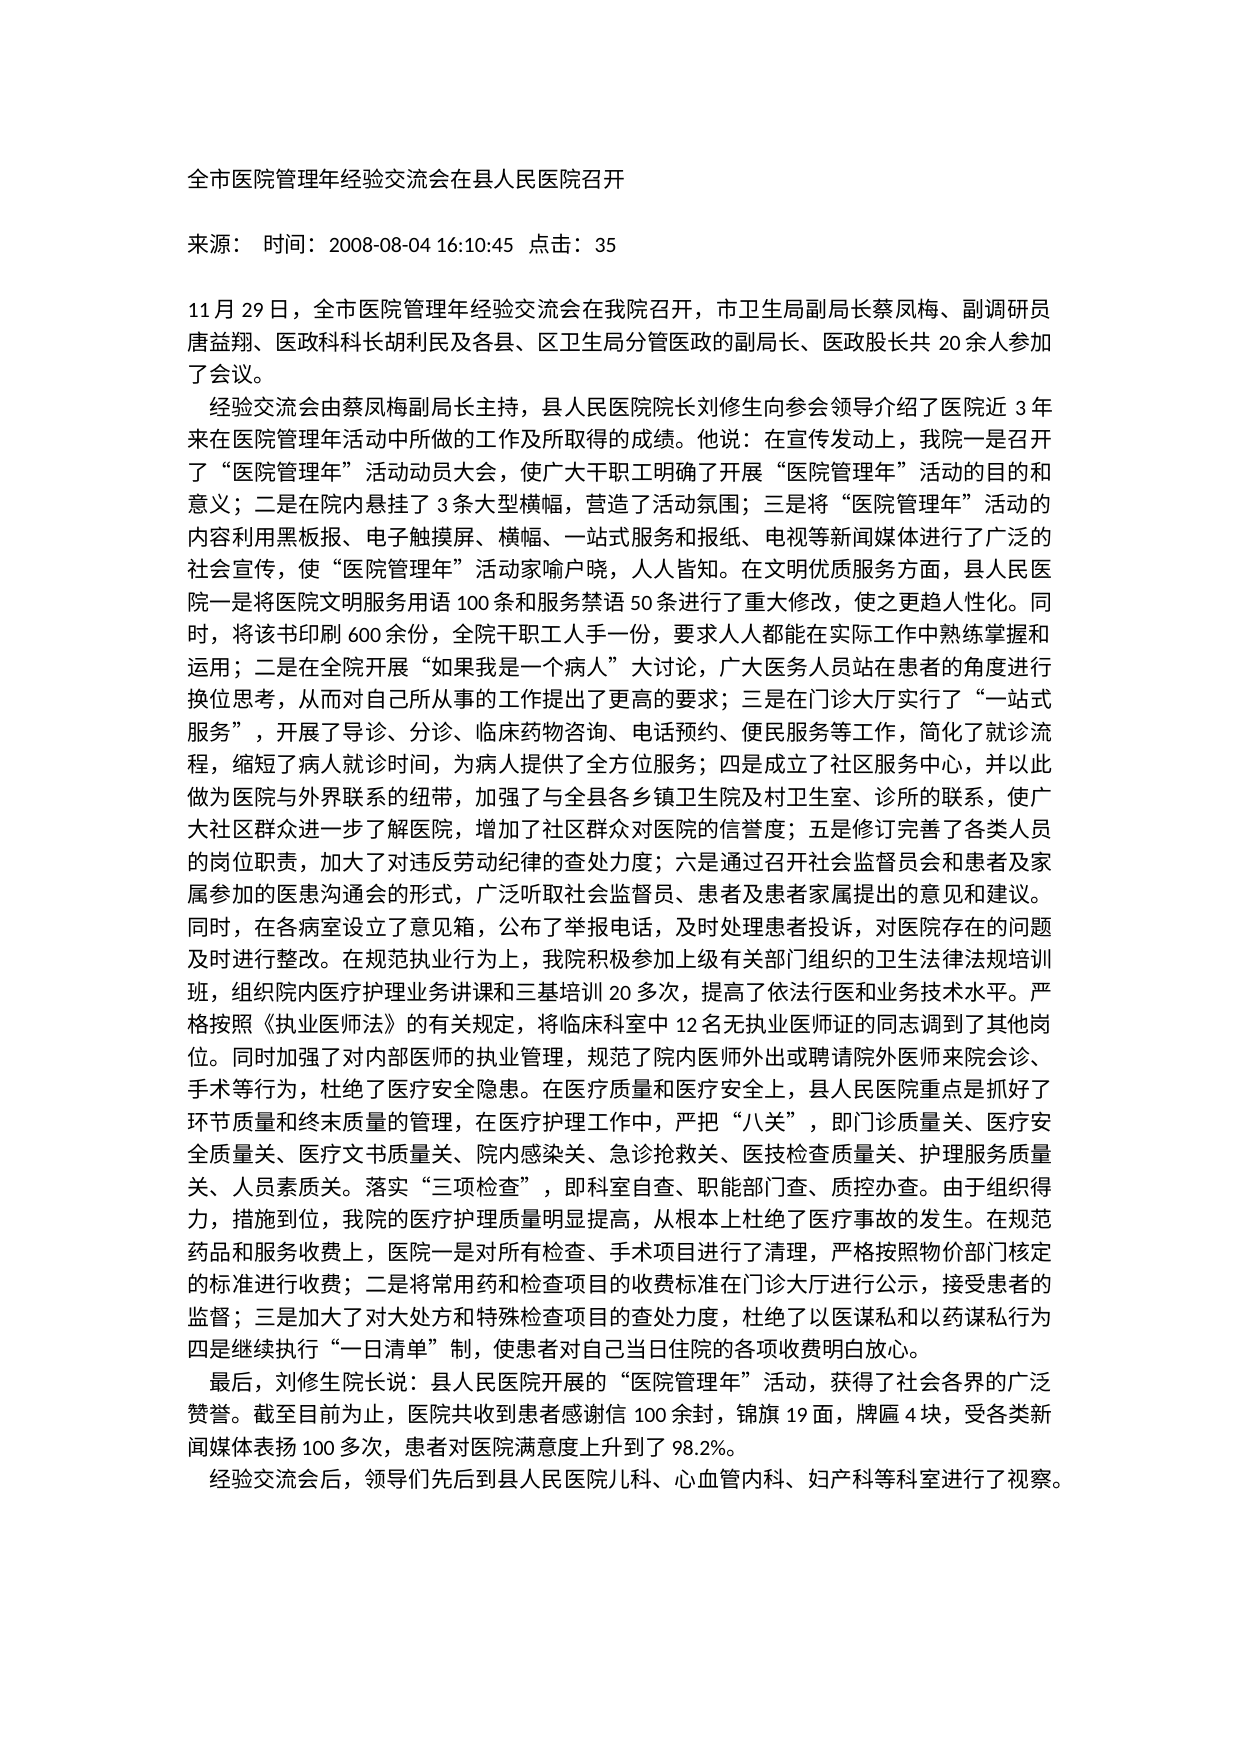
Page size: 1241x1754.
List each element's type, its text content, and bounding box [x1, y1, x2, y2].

text 最后，刘修生院长说：县人民医院开展的“医院管理年”活动，获得了社会各界的广泛赞誉。截至目前为止，医院共收到患者感谢信100余封，锦旗19面，牌匾4块，受各类新闻媒体表扬100多次，患者对医院满意度上升到了98.2%。 [187, 1364, 1053, 1462]
text 来源： 时间：2008-08-04 16:10:45 点击：35 [187, 227, 1053, 259]
text 11月29日，全市医院管理年经验交流会在我院召开，市卫生局副局长蔡凤梅、副调研员唐益翔、医政科科长胡利民及各县、区卫生局分管医政的副局长、医政股长共20余人参加了会议。 [187, 292, 1053, 389]
text 经验交流会后，领导们先后到县人民医院儿科、心血管内科、妇产科等科室进行了视察。 [187, 1462, 1053, 1527]
text 全市医院管理年经验交流会在县人民医院召开 [187, 162, 1053, 194]
text 经验交流会由蔡凤梅副局长主持，县人民医院院长刘修生向参会领导介绍了医院近3年来在医院管理年活动中所做的工作及所取得的成绩。他说：在宣传发动上，我院一是召开了“医院管理年”活动动员大会，使广大干职工明确了开展“医院管理年”活动的目的和意义；二是在院内悬挂了3条大型横幅，营造了活动氛围；三是将“医院管理年”活动的内容利用黑板报、电子触摸屏、横幅、一站式服务和报纸、电视等新闻媒体进行了广泛的社会宣传，使“医院管理年”活动家喻户晓，人人皆知。在文明优质服务方面，县人民医院一是将医院文明服务用语100条和服务禁语50条进行了重大修改，使之更趋人性化。同时，将该书印刷600余份，全院干职工人手一份，要求人人都能在实际工作中熟练掌握和运用；二是在全院开展“如果我是一个病人”大讨论，广大医务人员站在患者的角度进行换位思考，从而对自己所从事的工作提出了更高的要求；三是在门诊大厅实行了“一站式服务”，开展了导诊、分诊、临床药物咨询、电话预约、便民服务等工作，简化了就诊流程，缩短了病人就诊时间，为病人提供了全方位服务；四是成立了社区服务中心，并以此做为医院与外界联系的纽带，加强了与全县各乡镇卫生院及村卫生室、诊所的联系，使广大社区群众进一步了解医院，增加了社区群众对医院的信誉度；五是修订完善了各类人员的岗位职责，加大了对违反劳动纪律的查处力度；六是通过召开社会监督员会和患者及家属参加的医患沟通会的形式，广泛听取社会监督员、患者及患者家属提出的意见和建议。同时，在各病室设立了意见箱，公布了举报电话，及时处理患者投诉，对医院存在的问题及时进行整改。在规范执业行为上，我院积极参加上级有关部门组织的卫生法律法规培训班，组织院内医疗护理业务讲课和三基培训20 多次，提高了依法行医和业务技术水平。严格按照《执业医师法》的有关规定，将临床科室中12名无执业医师证的同志调到了其他岗位。同时加强了对内部医师的执业管理，规范了院内医师外出或聘请院外医师来院会诊、手术等行为，杜绝了医疗安全隐患。在医疗质量和医疗安全上，县人民医院重点是抓好了环节质量和终末质量的管理，在医疗护理工作中，严把“八关”，即门诊质量关、医疗安全质量关、医疗文书质量关、院内感染关、急诊抢救关、医技检查质量关、护理服务质量关、人员素质关。落实“三项检查”，即科室自查、职能部门查、质控办查。由于组织得力，措施到位，我院的医疗护理质量明显提高，从根本上杜绝了医疗事故的发生。在规范药品和服务收费上，医院一是对所有检查、手术项目进行了清理，严格按照物价部门核定的标准进行收费；二是将常用药和检查项目的收费标准在门诊大厅进行公示，接受患者的监督；三是加大了对大处方和特殊检查项目的查处力度，杜绝了以医谋私和以药谋私行为；四是继续执行“一日清单”制，使患者对自己当日住院的各项收费明白放心。 [187, 389, 1053, 1364]
